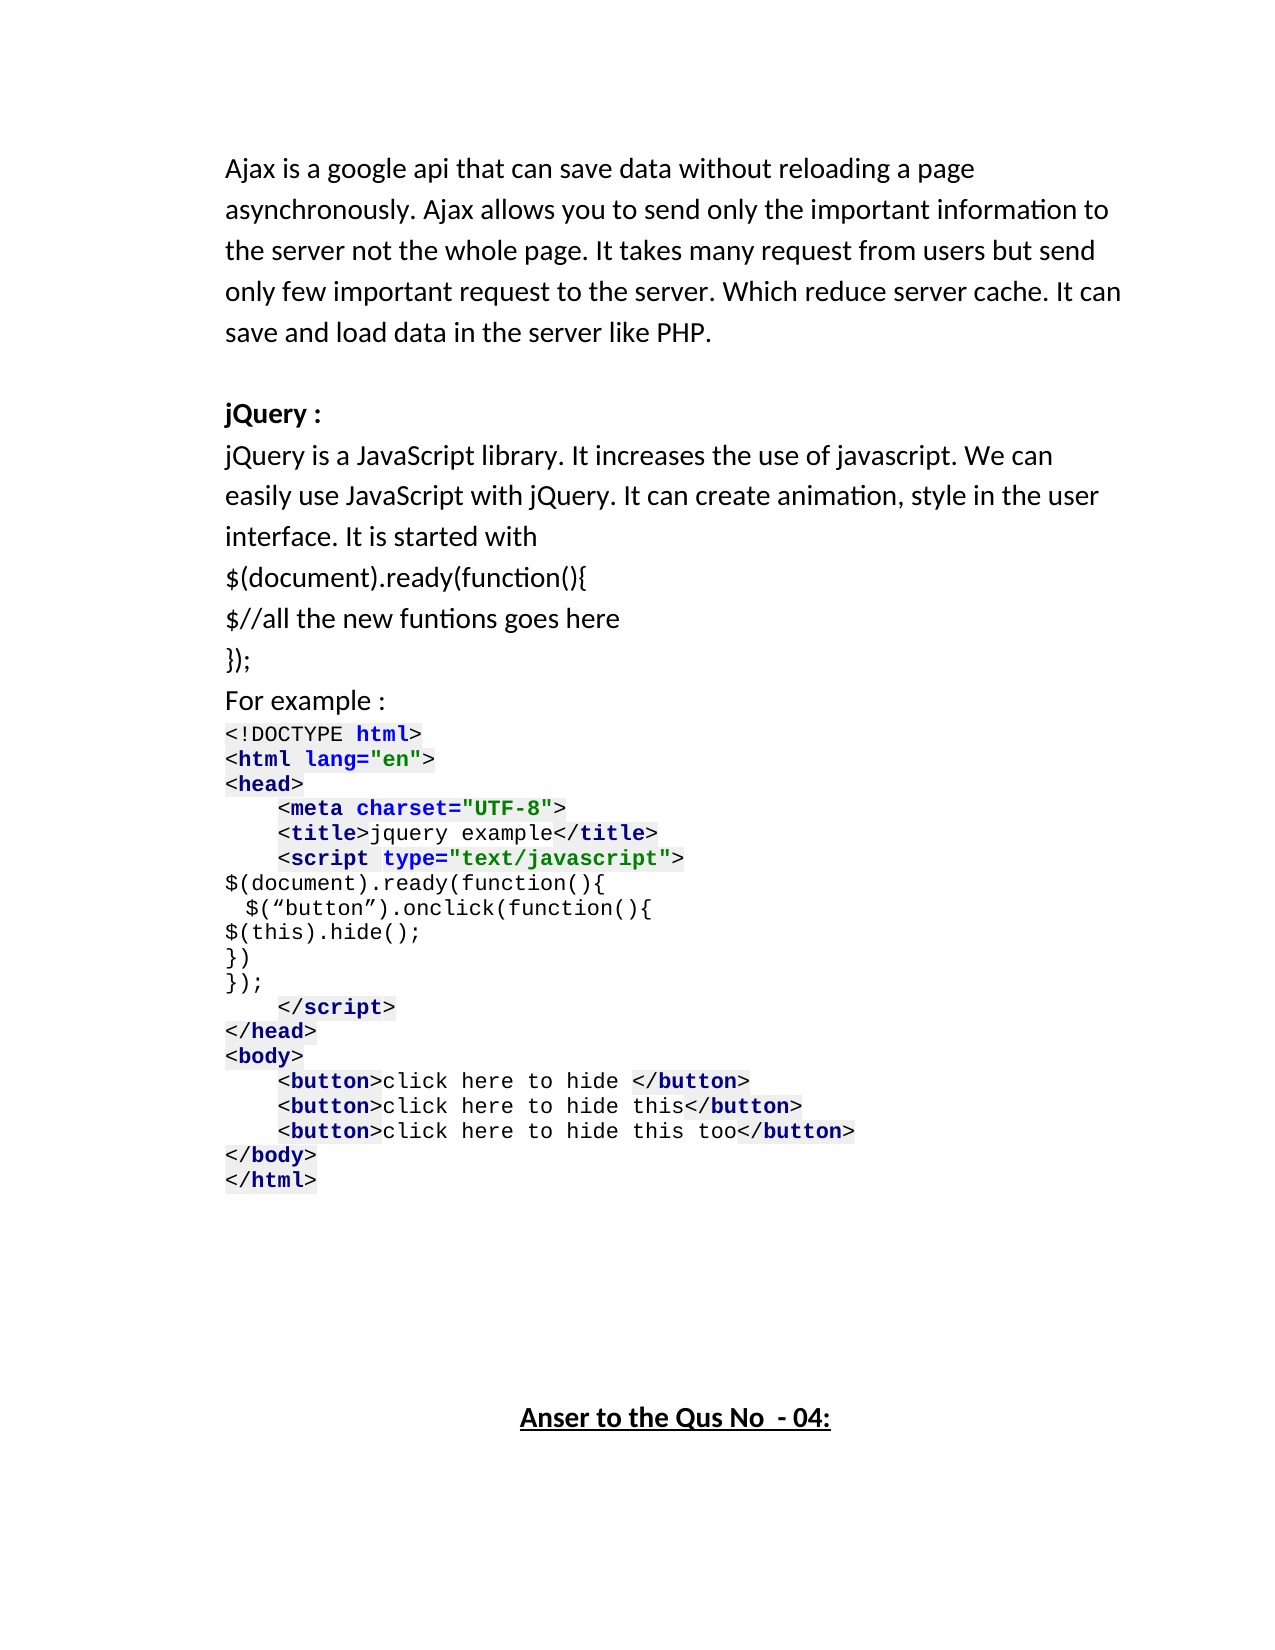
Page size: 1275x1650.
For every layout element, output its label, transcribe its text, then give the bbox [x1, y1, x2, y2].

text $(this).hide(); [225, 921, 1125, 946]
list jQuery : [225, 396, 1125, 431]
text $(“button”).onclick(function(){ [225, 897, 1125, 921]
list Anser to the Qus No - 04: [225, 1399, 1125, 1434]
list $(document).ready(function(){ [225, 559, 1125, 595]
text }) [225, 946, 1125, 971]
list Ajax is a google api that can save data without reloading a page asynchronously. Ajax allows you to send only the important information to the server not the whole page. It takes many request from users but send only few important request to the server. Which reduce server cache. It can save and load data in the server like PHP. [225, 150, 1125, 349]
list For example : [225, 682, 1125, 718]
list $//all the new funtions goes here [225, 600, 1125, 636]
list }); [225, 641, 1125, 677]
text }); </script> </head> <body> <button>click here to hide </button> <button>click here to hide this</button> <button>click here to hide this too</button> </body> </html> [225, 971, 1125, 1194]
text <!DOCTYPE html> <html lang="en"> <head> <meta charset="UTF-8"> <title>jquery example</title> <script type="text/javascript"> $(document).ready(function(){ [225, 723, 1125, 897]
list jQuery is a JavaScript library. It increases the use of javascript. We can easily use JavaScript with jQuery. It can create animation, style in the user interface. It is started with [225, 437, 1125, 554]
